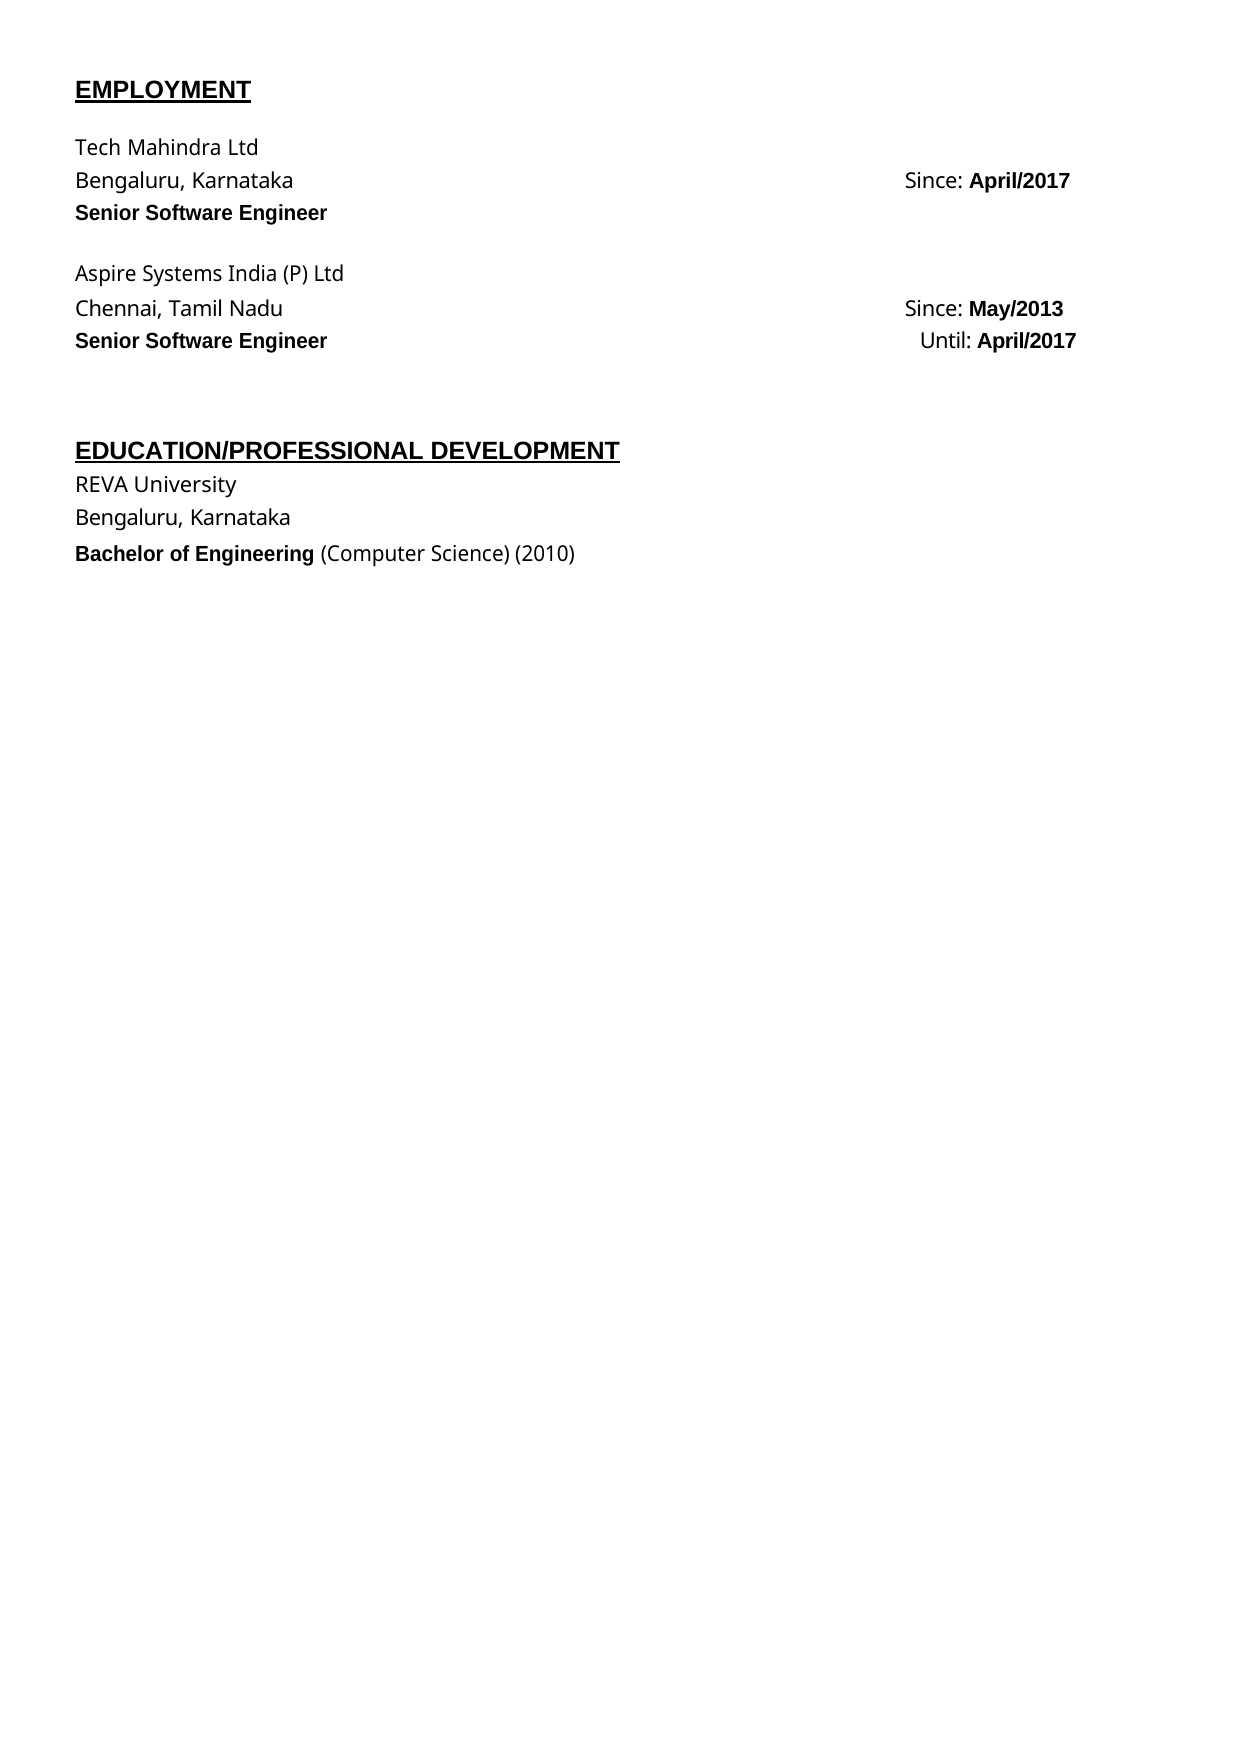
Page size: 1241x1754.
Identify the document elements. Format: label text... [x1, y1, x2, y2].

text Chennai, Tamil Nadu Since: May/2013 [75, 292, 1161, 322]
text REVA University Bengaluru, Karnataka [75, 469, 335, 532]
subtitle EDUCATION/PROFESSIONAL DEVELOPMENT [75, 436, 1161, 464]
text Bengaluru, Karnataka Since: April/2017 [75, 165, 1161, 194]
text Aspire Systems India (P) Ltd [75, 258, 1161, 288]
subtitle Senior Software Engineer [75, 199, 1161, 224]
subtitle EMPLOYMENT [75, 75, 1161, 104]
text Tech Mahindra Ltd [75, 132, 1161, 162]
text Bachelor of Engineering (Computer Science) (2010) [75, 538, 1161, 567]
text Senior Software Engineer Until: April/2017 [75, 326, 1161, 355]
